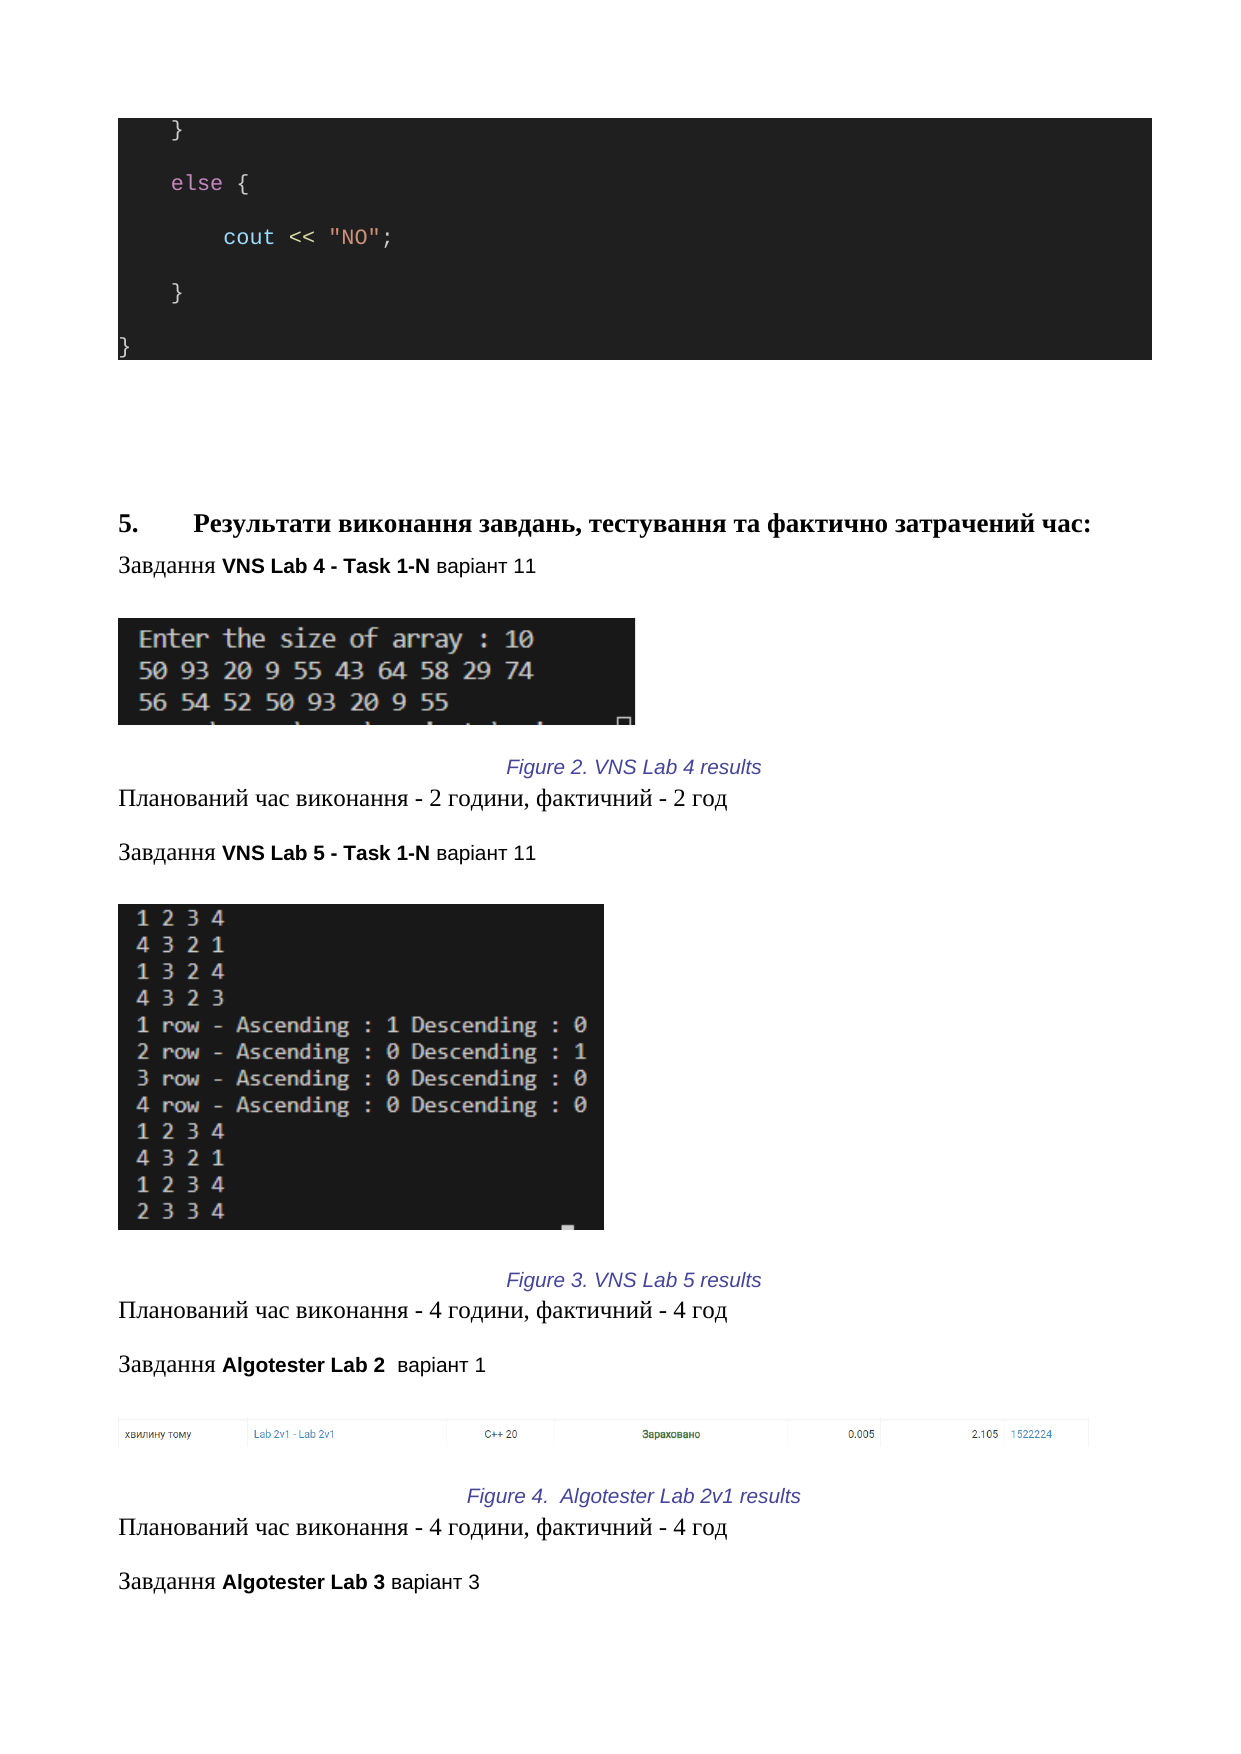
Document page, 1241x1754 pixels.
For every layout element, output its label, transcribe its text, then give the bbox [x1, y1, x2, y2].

text Figure 4. Algotester Lab 2v1 results [118, 1484, 1152, 1508]
text else { [118, 172, 1152, 197]
text Планований час виконання - 4 години, фактичний - 4 год [118, 1295, 1152, 1324]
text } [118, 335, 1152, 360]
text Планований час виконання - 2 години, фактичний - 2 год [118, 783, 1152, 811]
text Планований час виконання - 4 години, фактичний - 4 год [118, 1512, 1152, 1541]
text Figure 3. VNS Lab 5 results [118, 1268, 1152, 1292]
text Завдання VNS Lab 5 - Task 1-N варіант 11 [118, 837, 1152, 865]
text Figure 2. VNS Lab 4 results [118, 755, 1152, 779]
text Завдання Algotester Lab 2 варіант 1 [118, 1349, 1152, 1378]
text Завдання Algotester Lab 3 варіант 3 [118, 1566, 1152, 1594]
text cout << "NO"; [118, 227, 1152, 251]
picture [118, 618, 636, 725]
picture [118, 1417, 1093, 1447]
text Завдання VNS Lab 4 - Task 1-N варіант 11 [118, 550, 1152, 579]
text } [118, 281, 1152, 306]
text } [118, 118, 1152, 143]
subtitle 5. Результати виконання завдань, тестування та фактично затрачений час: [118, 507, 1152, 538]
picture [118, 904, 604, 1230]
